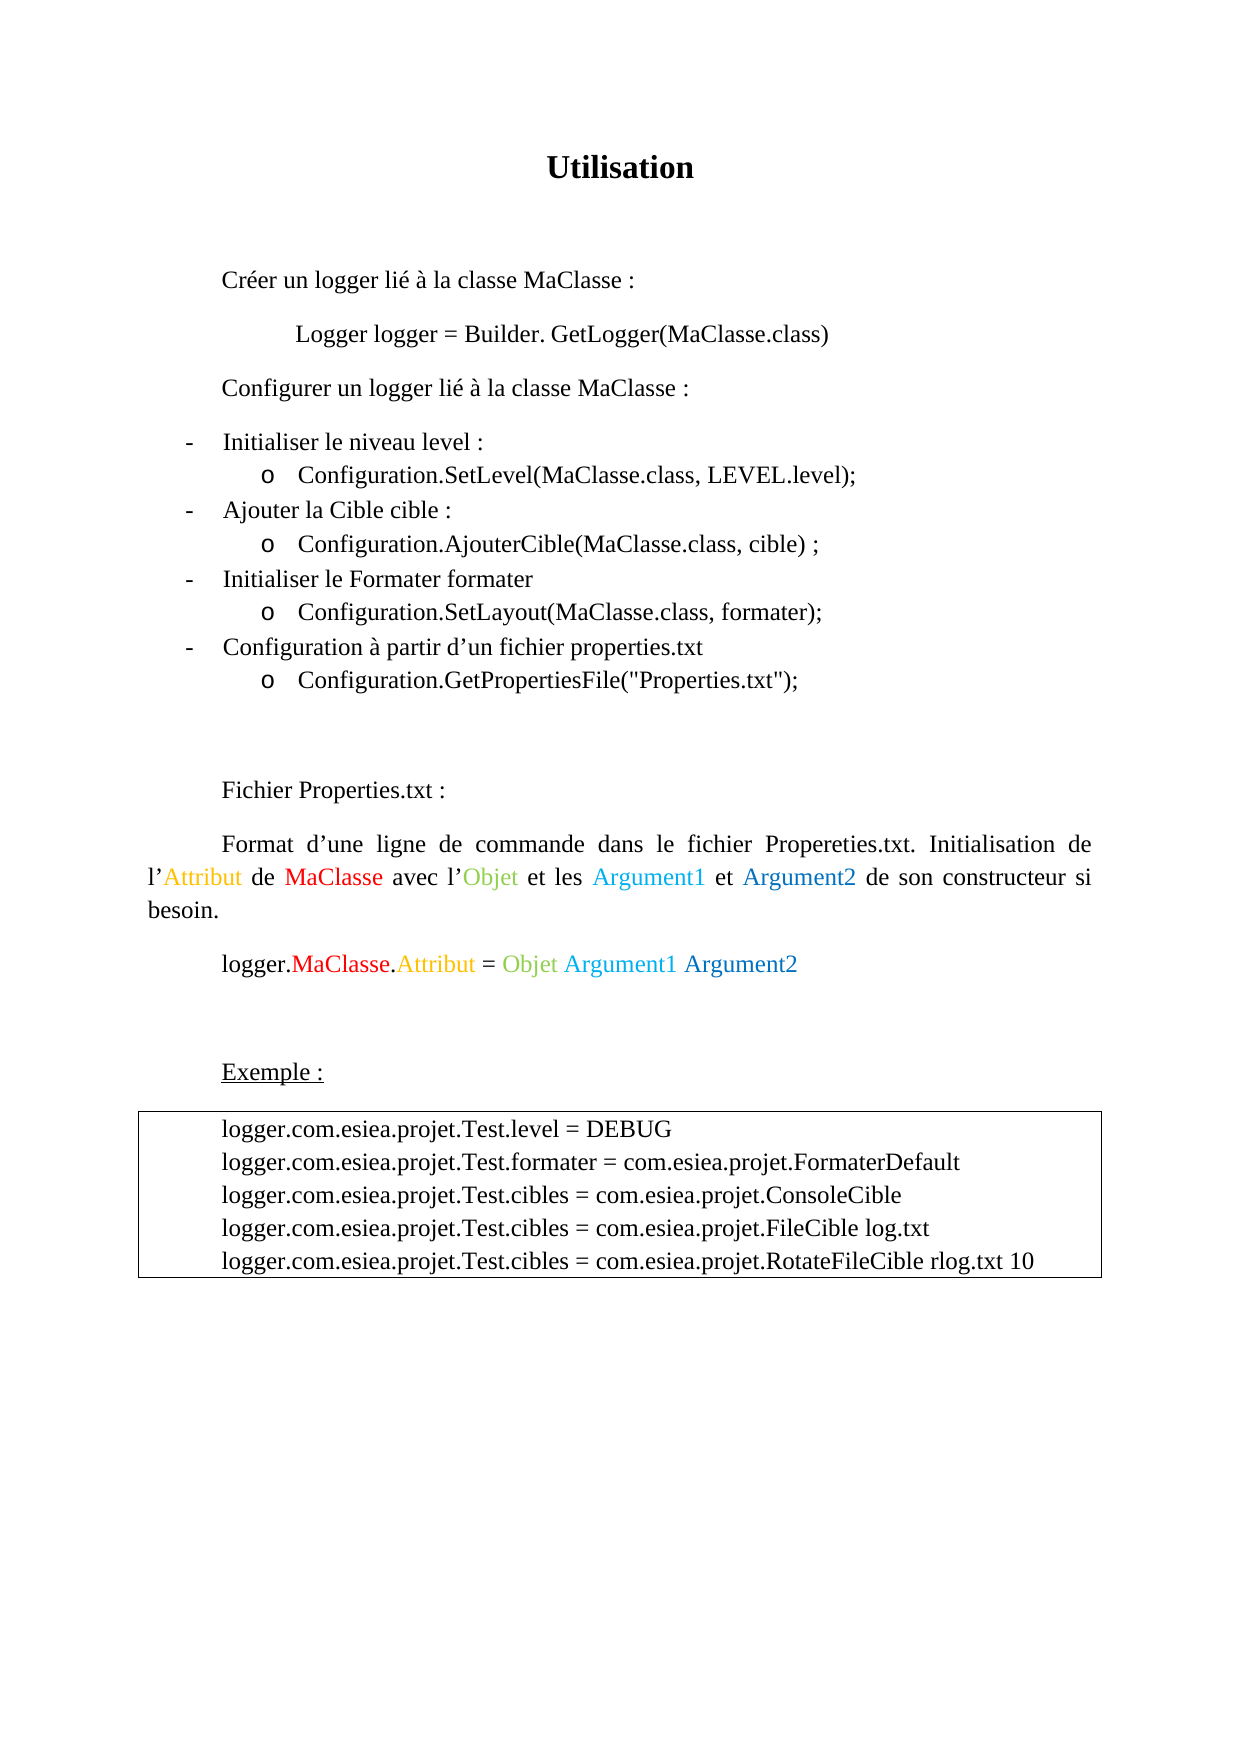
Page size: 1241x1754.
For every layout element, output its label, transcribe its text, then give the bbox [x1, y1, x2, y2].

list Initialiser le Formater formater [185, 564, 1093, 593]
list Initialiser le niveau level : [185, 427, 1093, 456]
text Créer un logger lié à la classe MaClasse : [148, 266, 1093, 294]
text logger.com.esiea.projet.Test.cibles = com.esiea.projet.ConsoleCible [139, 1177, 1101, 1209]
text logger.com.esiea.projet.Test.cibles = com.esiea.projet.RotateFileCible rlog.txt 10 [139, 1243, 1101, 1277]
list Configuration.GetPropertiesFile("Properties.txt"); [260, 666, 1093, 696]
list Configuration.SetLayout(MaClasse.class, formater); [260, 597, 1093, 628]
text logger.com.esiea.projet.Test.cibles = com.esiea.projet.FileCible log.txt [139, 1210, 1101, 1242]
text Configurer un logger lié à la classe MaClasse : [148, 373, 1093, 402]
text Logger logger = Builder. GetLogger(MaClasse.class) [221, 319, 1093, 348]
text Format d’une ligne de commande dans le fichier Propereties.txt. Initialisation de l’Attribut de MaClasse avec l’Objet et les Argument1 et Argument2 de son constructeur si besoin. [148, 829, 1093, 924]
list Configuration à partir d’un fichier properties.txt [185, 632, 1093, 661]
text Utilisation [148, 148, 1093, 186]
list Ajouter la Cible cible : [185, 496, 1093, 524]
text logger.com.esiea.projet.Test.level = DEBUG [139, 1112, 1101, 1143]
text logger.com.esiea.projet.Test.formater = com.esiea.projet.FormaterDefault [139, 1144, 1101, 1176]
list Configuration.AjouterCible(MaClasse.class, cible) ; [260, 529, 1093, 559]
text logger.MaClasse.Attribut = Objet Argument1 Argument2 [148, 949, 1093, 978]
text Fichier Properties.txt : [148, 776, 1093, 804]
text Exemple : [148, 1057, 1093, 1086]
list Configuration.SetLevel(MaClasse.class, LEVEL.level); [260, 460, 1093, 491]
